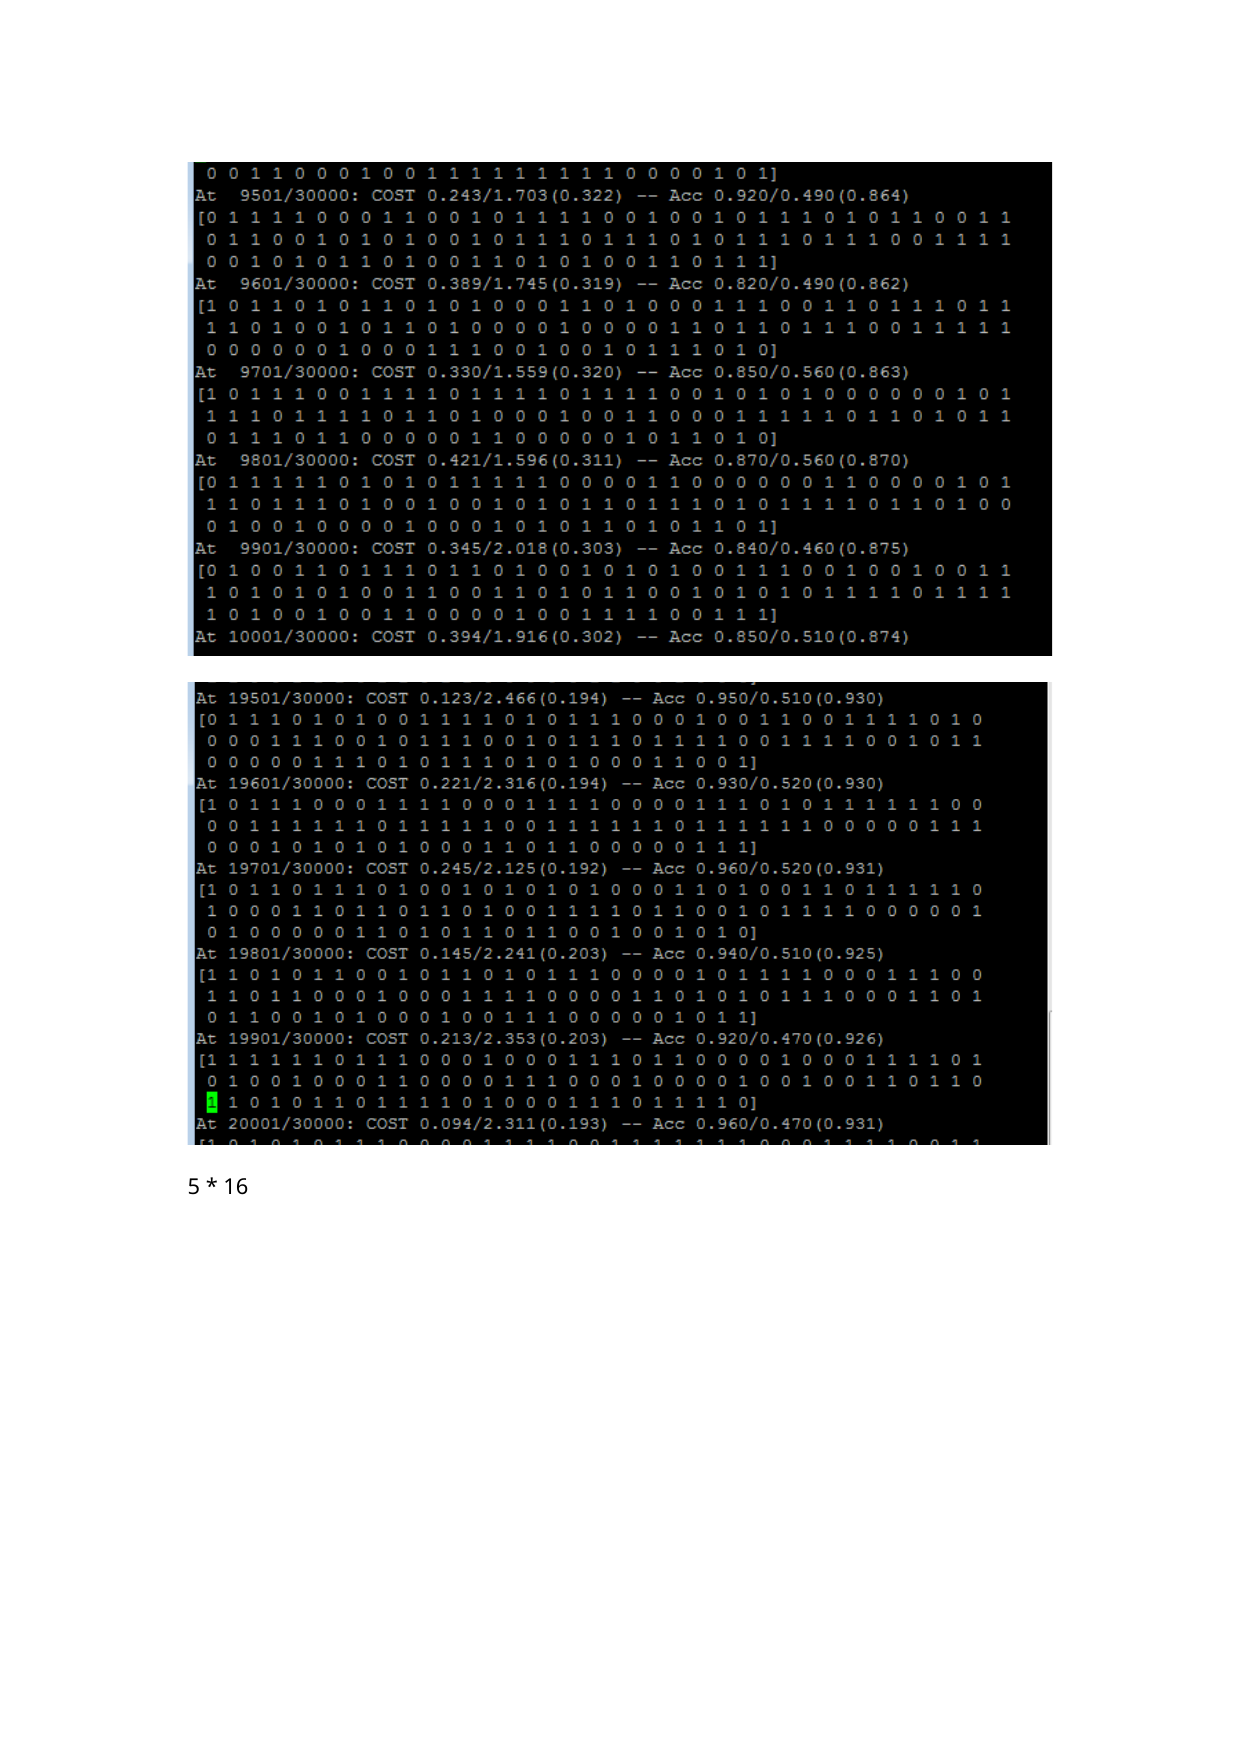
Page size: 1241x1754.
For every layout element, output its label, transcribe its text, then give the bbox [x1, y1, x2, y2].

text 5 * 16 [187, 1169, 1053, 1202]
picture [187, 682, 1053, 1145]
picture [187, 162, 1053, 656]
